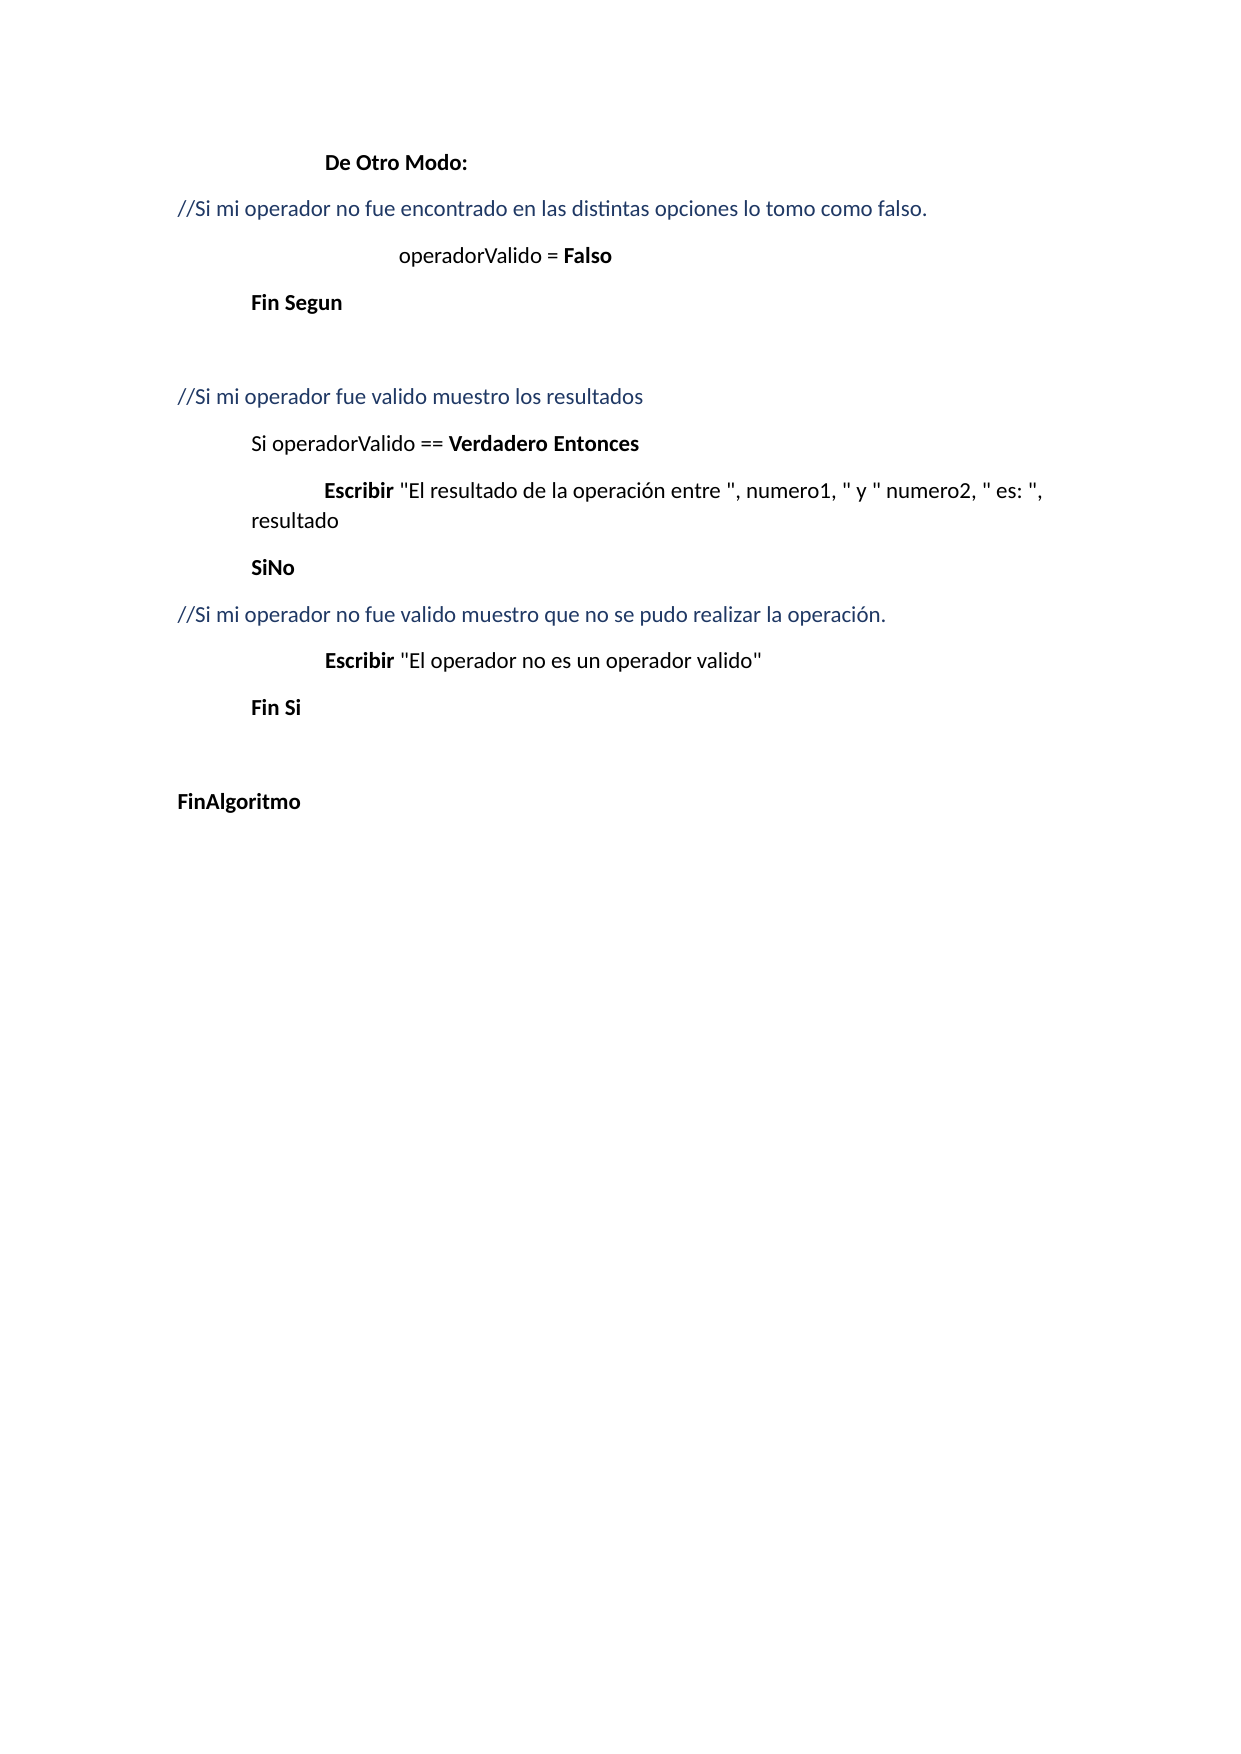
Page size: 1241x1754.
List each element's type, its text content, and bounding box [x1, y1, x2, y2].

text Escribir "El resultado de la operación entre ", numero1, " y " numero2, " es: ", resultado [251, 476, 1063, 534]
text Si operadorValido == Verdadero Entonces [177, 429, 1063, 457]
text Escribir "El operador no es un operador valido" [177, 647, 1063, 674]
text //Si mi operador no fue valido muestro que no se pudo realizar la operación. [177, 600, 1063, 628]
text operadorValido = Falso [177, 241, 1063, 269]
text Fin Segun [177, 288, 1063, 316]
text De Otro Modo: [177, 148, 1063, 176]
text FinAlgoritmo [177, 787, 1063, 815]
text //Si mi operador fue valido muestro los resultados [177, 382, 1063, 410]
text Fin Si [177, 693, 1063, 721]
text SiNo [177, 553, 1063, 581]
text //Si mi operador no fue encontrado en las distintas opciones lo tomo como falso. [177, 194, 1063, 222]
